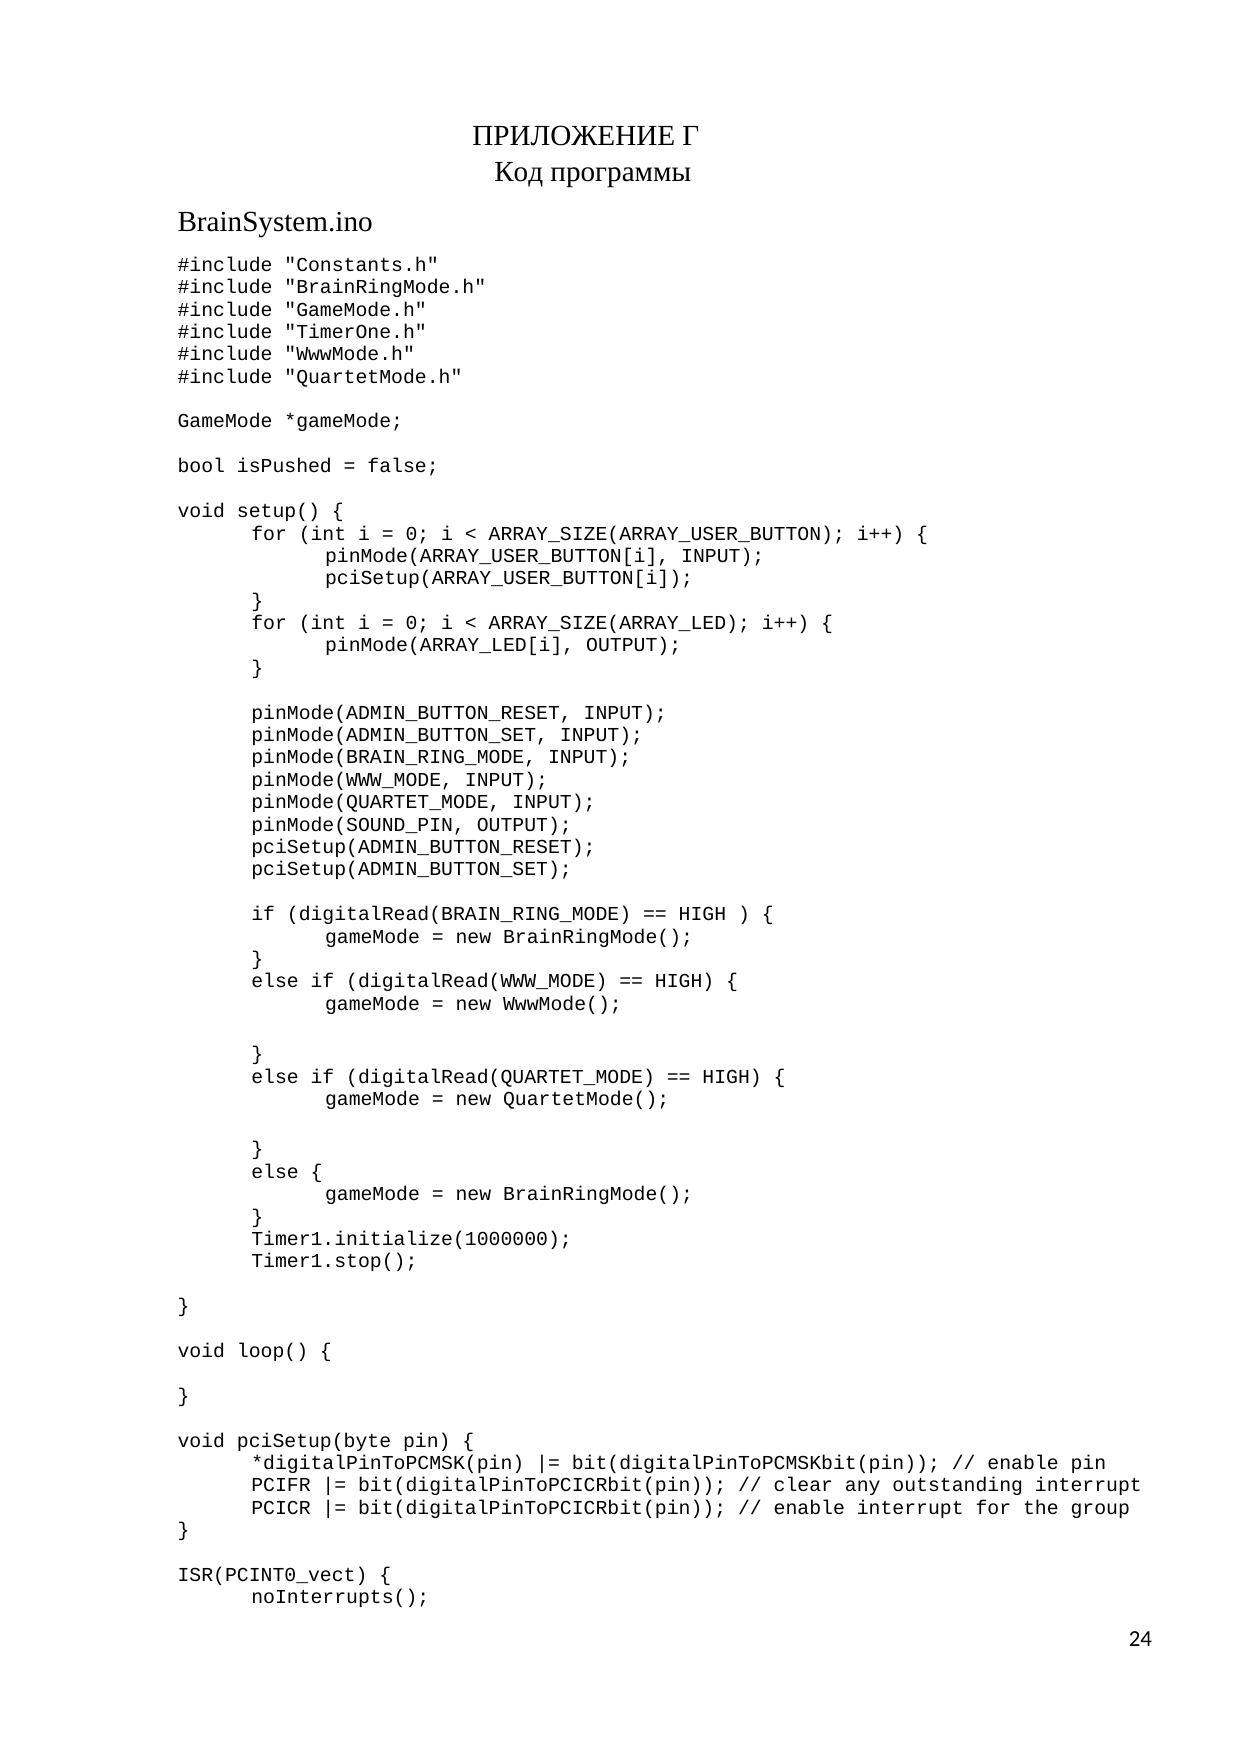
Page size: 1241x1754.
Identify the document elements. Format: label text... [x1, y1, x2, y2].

text bool isPushed = false; [177, 456, 1152, 479]
text pciSetup(ADMIN_BUTTON_RESET); [177, 837, 1152, 859]
text #include "QuartetMode.h" [177, 367, 1152, 389]
text } [177, 1520, 1152, 1542]
text else { [177, 1162, 1152, 1184]
text #include "TimerOne.h" [177, 322, 1152, 344]
text } [177, 1296, 1152, 1318]
text pinMode(ADMIN_BUTTON_SET, INPUT); [177, 725, 1152, 747]
text Timer1.stop(); [177, 1251, 1152, 1274]
text pinMode(QUARTET_MODE, INPUT); [177, 792, 1152, 814]
text gameMode = new QuartetMode(); [177, 1089, 1152, 1111]
text void pciSetup(byte pin) { [177, 1431, 1152, 1453]
text Timer1.initialize(1000000); [177, 1229, 1152, 1251]
text pinMode(BRAIN_RING_MODE, INPUT); [177, 747, 1152, 770]
text #include "Constants.h" [177, 255, 1152, 277]
text else if (digitalRead(QUARTET_MODE) == HIGH) { [177, 1067, 1152, 1089]
text BrainSystem.ino [177, 204, 1152, 238]
text PCICR |= bit(digitalPinToPCICRbit(pin)); // enable interrupt for the group [177, 1498, 1152, 1520]
text for (int i = 0; i < ARRAY_SIZE(ARRAY_LED); i++) { [177, 613, 1152, 635]
text } [177, 949, 1152, 971]
text } [177, 591, 1152, 613]
text noInterrupts(); [177, 1587, 1152, 1610]
text else if (digitalRead(WWW_MODE) == HIGH) { [177, 971, 1152, 994]
text } [177, 1207, 1152, 1229]
text gameMode = new BrainRingMode(); [177, 927, 1152, 949]
text pinMode(ARRAY_USER_BUTTON[i], INPUT); [177, 546, 1152, 568]
text } [177, 1044, 1152, 1067]
text void loop() { [177, 1341, 1152, 1363]
text gameMode = new BrainRingMode(); [177, 1184, 1152, 1207]
text void setup() { [177, 501, 1152, 523]
text #include "BrainRingMode.h" [177, 277, 1152, 299]
text #include "WwwMode.h" [177, 344, 1152, 367]
text GameMode *gameMode; [177, 411, 1152, 434]
text PCIFR |= bit(digitalPinToPCICRbit(pin)); // clear any outstanding interrupt [177, 1475, 1152, 1498]
text pinMode(ADMIN_BUTTON_RESET, INPUT); [177, 703, 1152, 725]
text ISR(PCINT0_vect) { [177, 1565, 1152, 1587]
text pciSetup(ARRAY_USER_BUTTON[i]); [177, 568, 1152, 591]
text *digitalPinToPCMSK(pin) |= bit(digitalPinToPCMSKbit(pin)); // enable pin [177, 1453, 1152, 1475]
text pciSetup(ADMIN_BUTTON_SET); [177, 859, 1152, 882]
text pinMode(ARRAY_LED[i], OUTPUT); [177, 635, 1152, 658]
subtitle ПРИЛОЖЕНИЕ Г [398, 118, 1152, 152]
text pinMode(SOUND_PIN, OUTPUT); [177, 814, 1152, 837]
text if (digitalRead(BRAIN_RING_MODE) == HIGH ) { [177, 904, 1152, 927]
text for (int i = 0; i < ARRAY_SIZE(ARRAY_USER_BUTTON); i++) { [177, 523, 1152, 546]
text } [177, 1139, 1152, 1162]
text pinMode(WWW_MODE, INPUT); [177, 770, 1152, 792]
text #include "GameMode.h" [177, 299, 1152, 322]
text gameMode = new WwwMode(); [177, 994, 1152, 1016]
text } [177, 658, 1152, 680]
text Код программы [472, 154, 1152, 188]
text } [177, 1386, 1152, 1408]
